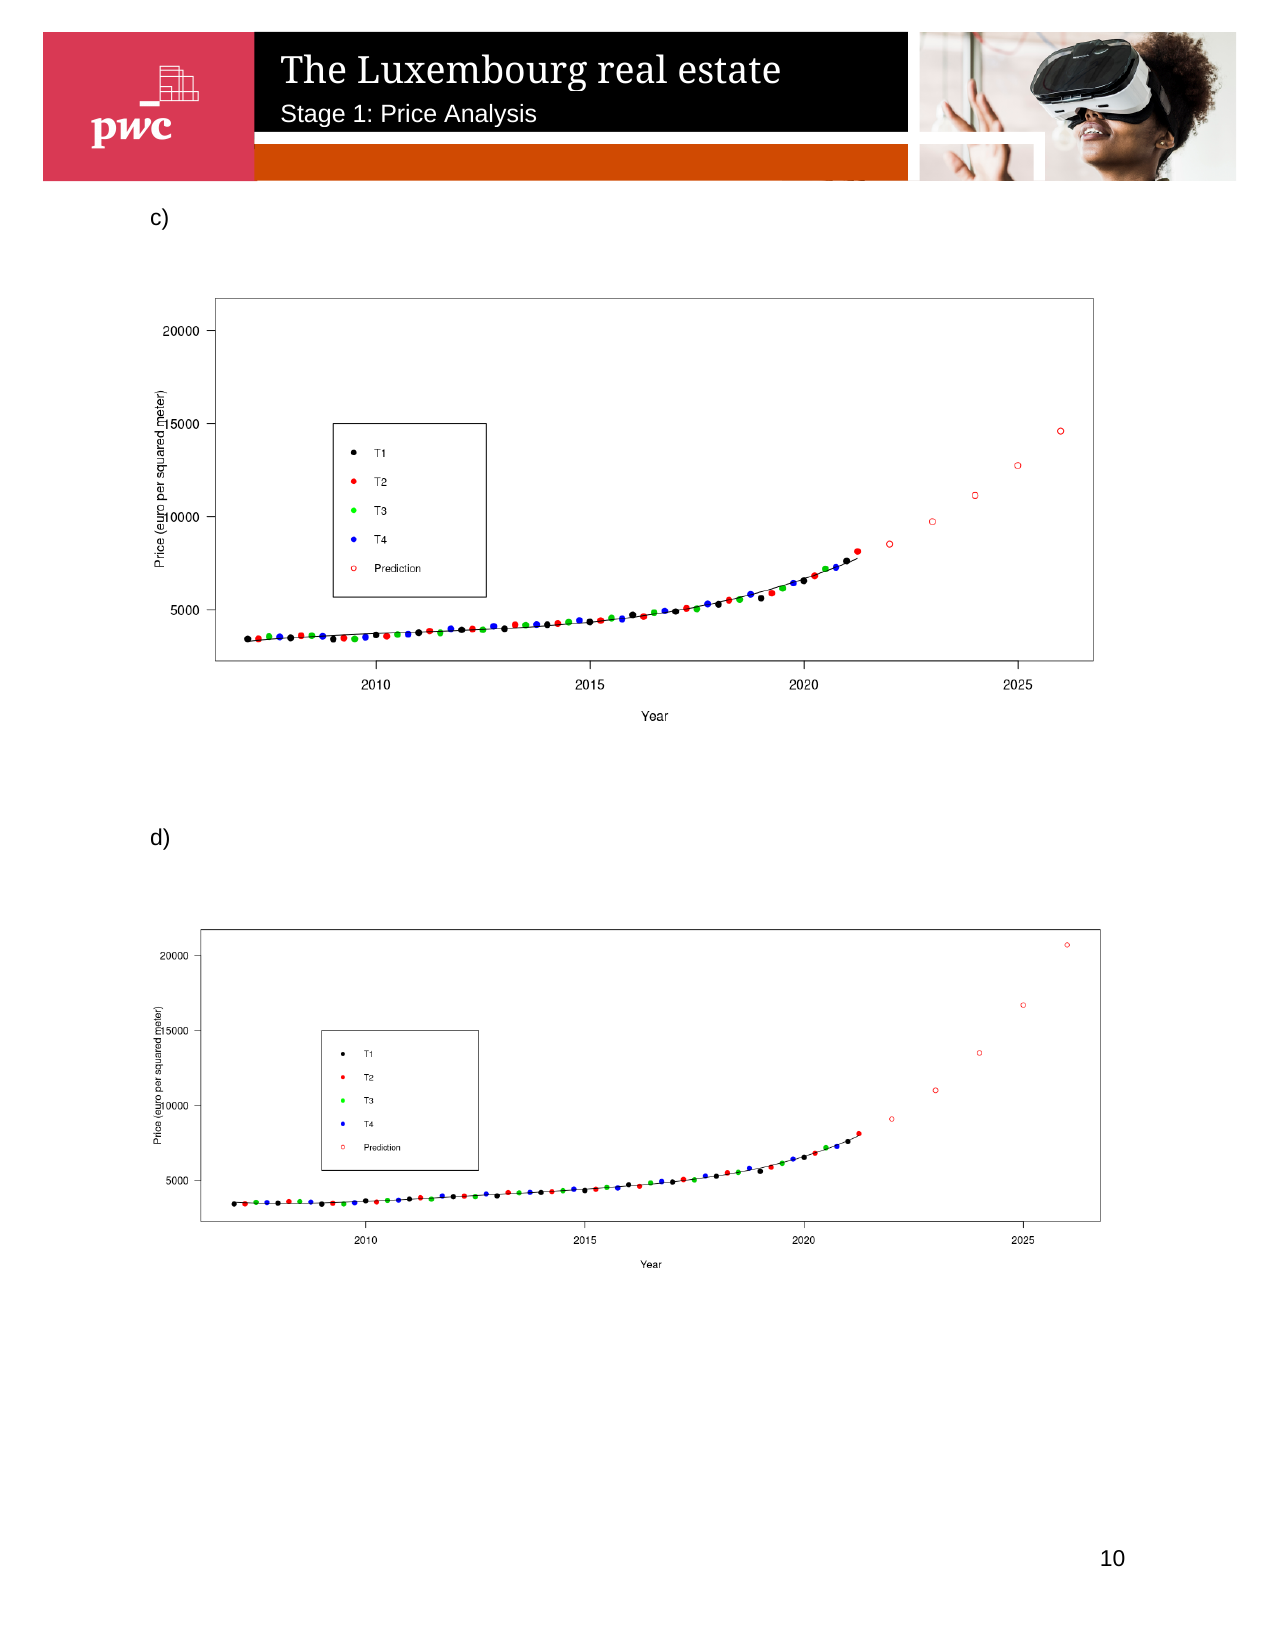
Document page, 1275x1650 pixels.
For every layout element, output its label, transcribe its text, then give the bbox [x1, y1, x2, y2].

picture [920, 32, 1237, 181]
picture [150, 233, 1125, 741]
text d) [150, 824, 1125, 851]
text c) [150, 150, 1125, 233]
picture [71, 45, 219, 169]
picture [150, 879, 1125, 1284]
picture [920, 144, 1033, 150]
